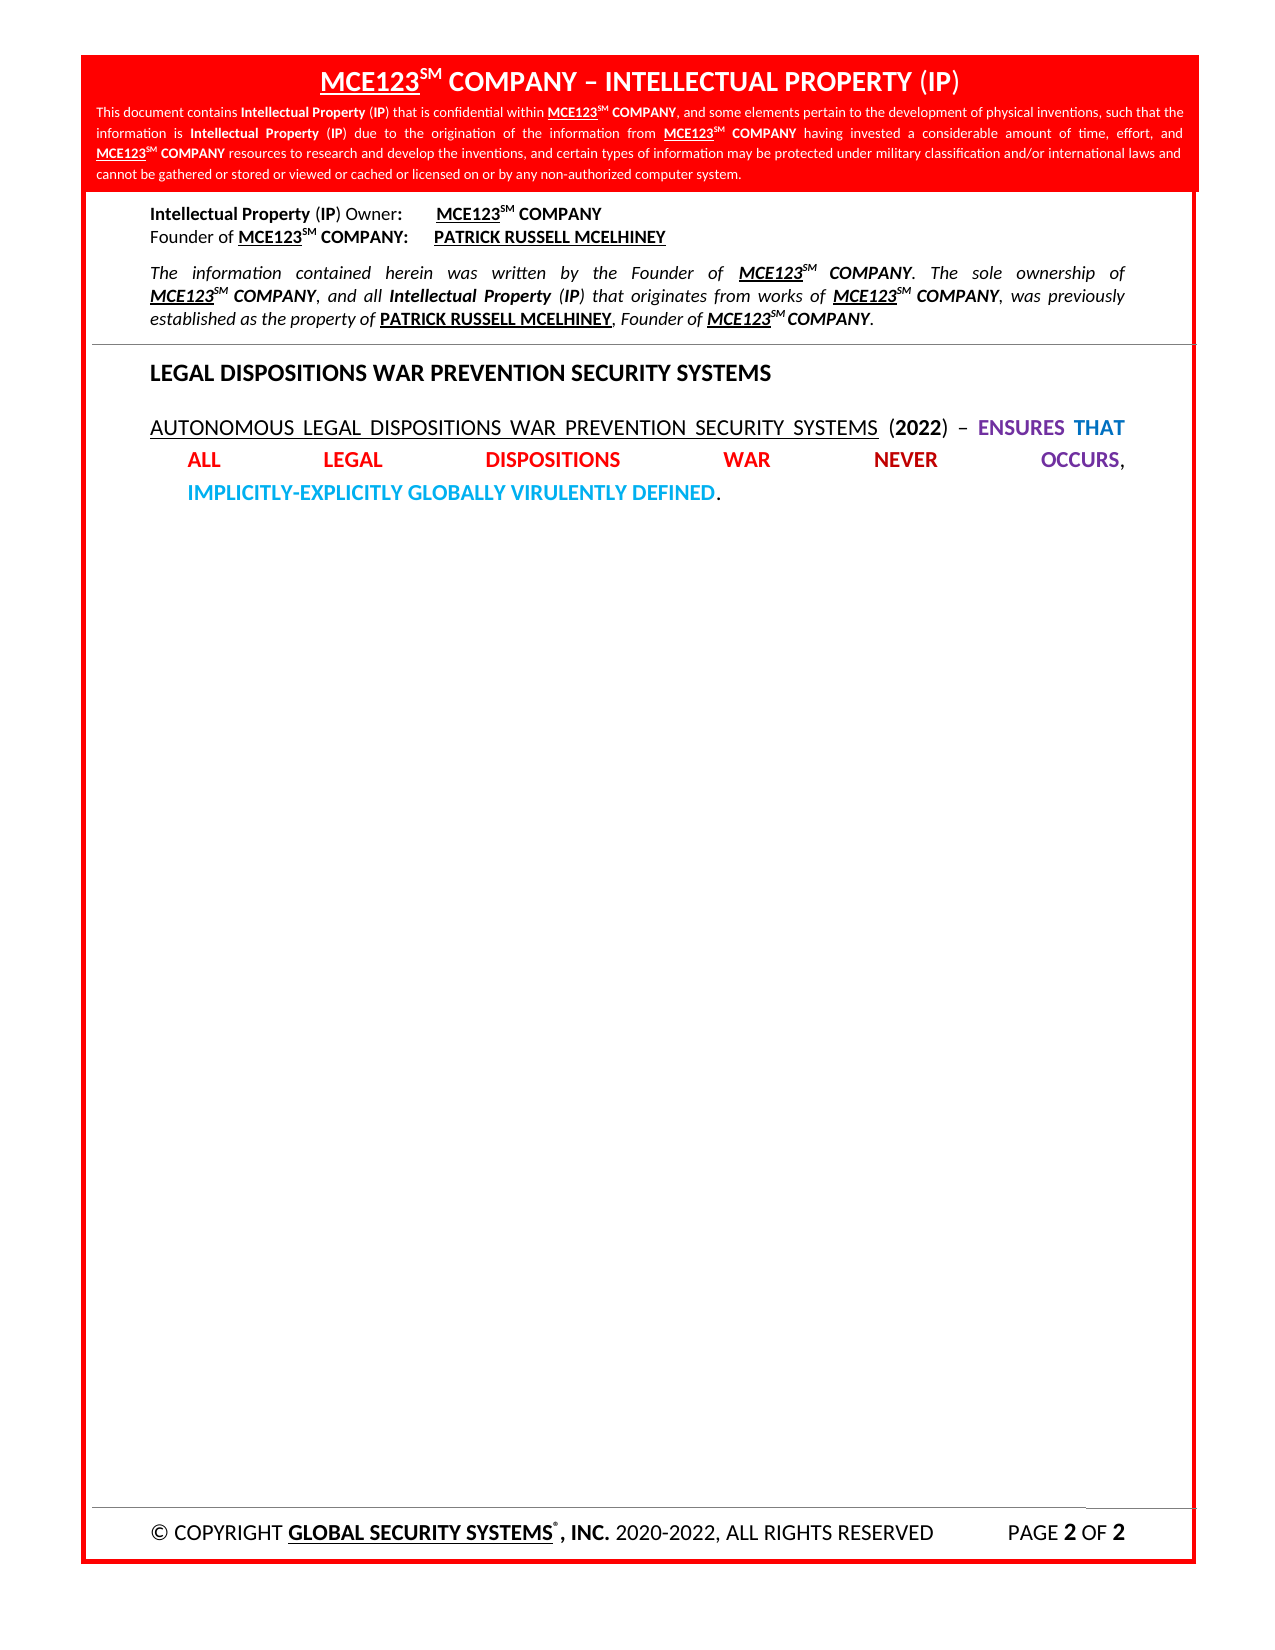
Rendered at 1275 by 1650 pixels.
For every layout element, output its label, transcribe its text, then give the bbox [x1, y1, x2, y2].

text AUTONOMOUS LEGAL DISPOSITIONS WAR PREVENTION SECURITY SYSTEMS (2022) – ENSURES THAT ALL LEGAL DISPOSITIONS WAR NEVER OCCURS, IMPLICITLY-EXPLICITLY GLOBALLY VIRULENTLY DEFINED. [150, 413, 1125, 506]
text LEGAL DISPOSITIONS WAR PREVENTION SECURITY SYSTEMS [150, 358, 1125, 388]
